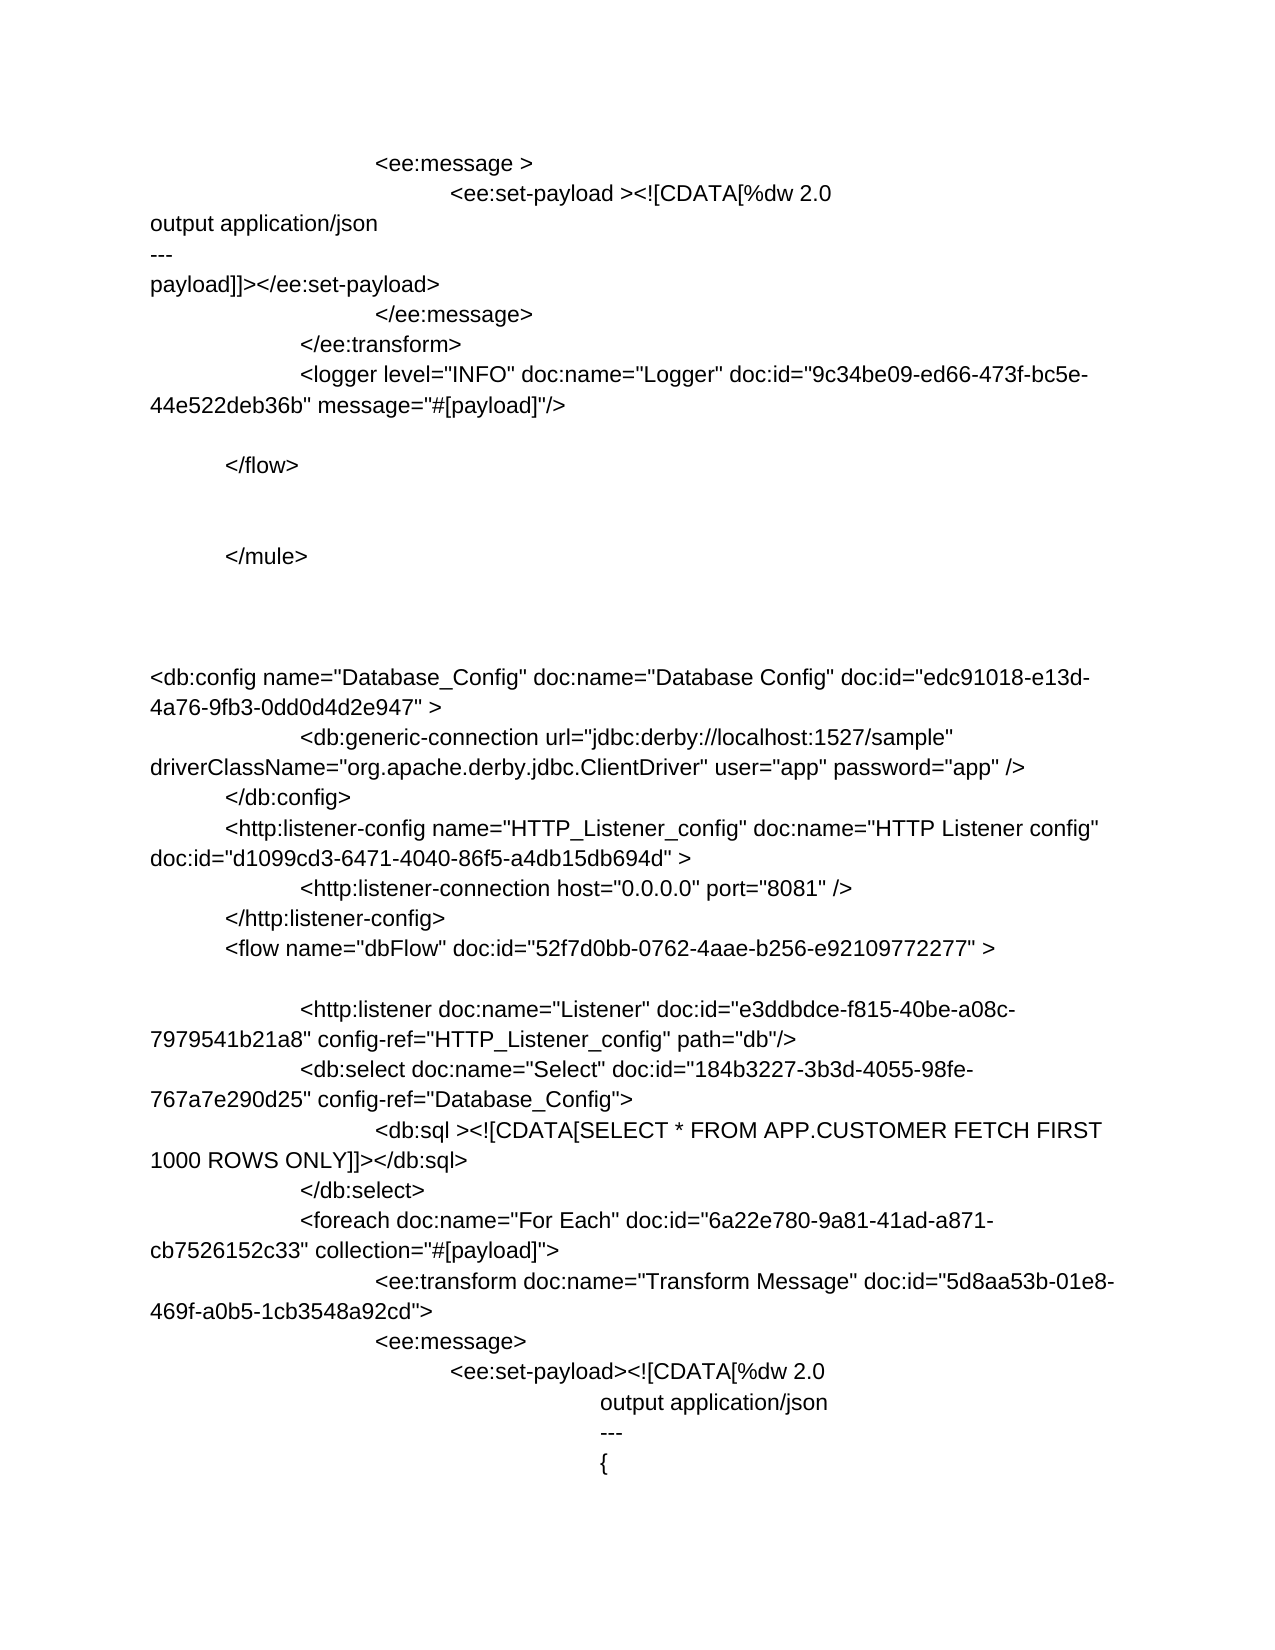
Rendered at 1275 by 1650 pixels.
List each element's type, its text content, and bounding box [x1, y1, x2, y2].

text output application/json [150, 210, 1125, 237]
text <ee:message > [150, 150, 1125, 176]
text output application/json [150, 1388, 1125, 1415]
text <http:listener-config name="HTTP_Listener_config" doc:name="HTTP Listener config" doc:id="d1099cd3-6471-4040-86f5-a4db15db694d" > [150, 814, 1125, 871]
text <logger level="INFO" doc:name="Logger" doc:id="9c34be09-ed66-473f-bc5e-44e522deb36b" message="#[payload]"/> [150, 361, 1125, 418]
text <http:listener doc:name="Listener" doc:id="e3ddbdce-f815-40be-a08c-7979541b21a8" config-ref="HTTP_Listener_config" path="db"/> [150, 996, 1125, 1052]
text </ee:message> [150, 301, 1125, 327]
text <db:sql ><![CDATA[SELECT * FROM APP.CUSTOMER FETCH FIRST 1000 ROWS ONLY]]></db:sql> [150, 1117, 1125, 1173]
text <ee:transform doc:name="Transform Message" doc:id="5d8aa53b-01e8-469f-a0b5-1cb3548a92cd"> [150, 1268, 1125, 1324]
text --- [150, 241, 1125, 267]
text <db:config name="Database_Config" doc:name="Database Config" doc:id="edc91018-e13d-4a76-9fb3-0dd0d4d2e947" > [150, 663, 1125, 720]
text </mule> [150, 543, 1125, 569]
text <foreach doc:name="For Each" doc:id="6a22e780-9a81-41ad-a871-cb7526152c33" collection="#[payload]"> [150, 1207, 1125, 1264]
text --- [150, 1419, 1125, 1445]
text <flow name="dbFlow" doc:id="52f7d0bb-0762-4aae-b256-e92109772277" > [150, 935, 1125, 962]
text <ee:set-payload><![CDATA[%dw 2.0 [150, 1358, 1125, 1385]
text </db:config> [150, 784, 1125, 811]
text </http:listener-config> [150, 905, 1125, 932]
text </flow> [150, 452, 1125, 478]
text <db:select doc:name="Select" doc:id="184b3227-3b3d-4055-98fe-767a7e290d25" config-ref="Database_Config"> [150, 1056, 1125, 1113]
text payload]]></ee:set-payload> [150, 271, 1125, 297]
text <ee:set-payload ><![CDATA[%dw 2.0 [150, 180, 1125, 207]
text </ee:transform> [150, 331, 1125, 358]
text <db:generic-connection url="jdbc:derby://localhost:1527/sample" driverClassName="org.apache.derby.jdbc.ClientDriver" user="app" password="app" /> [150, 724, 1125, 781]
text <http:listener-connection host="0.0.0.0" port="8081" /> [150, 875, 1125, 901]
text </db:select> [150, 1177, 1125, 1203]
text <ee:message> [150, 1328, 1125, 1354]
text { [150, 1449, 1125, 1475]
